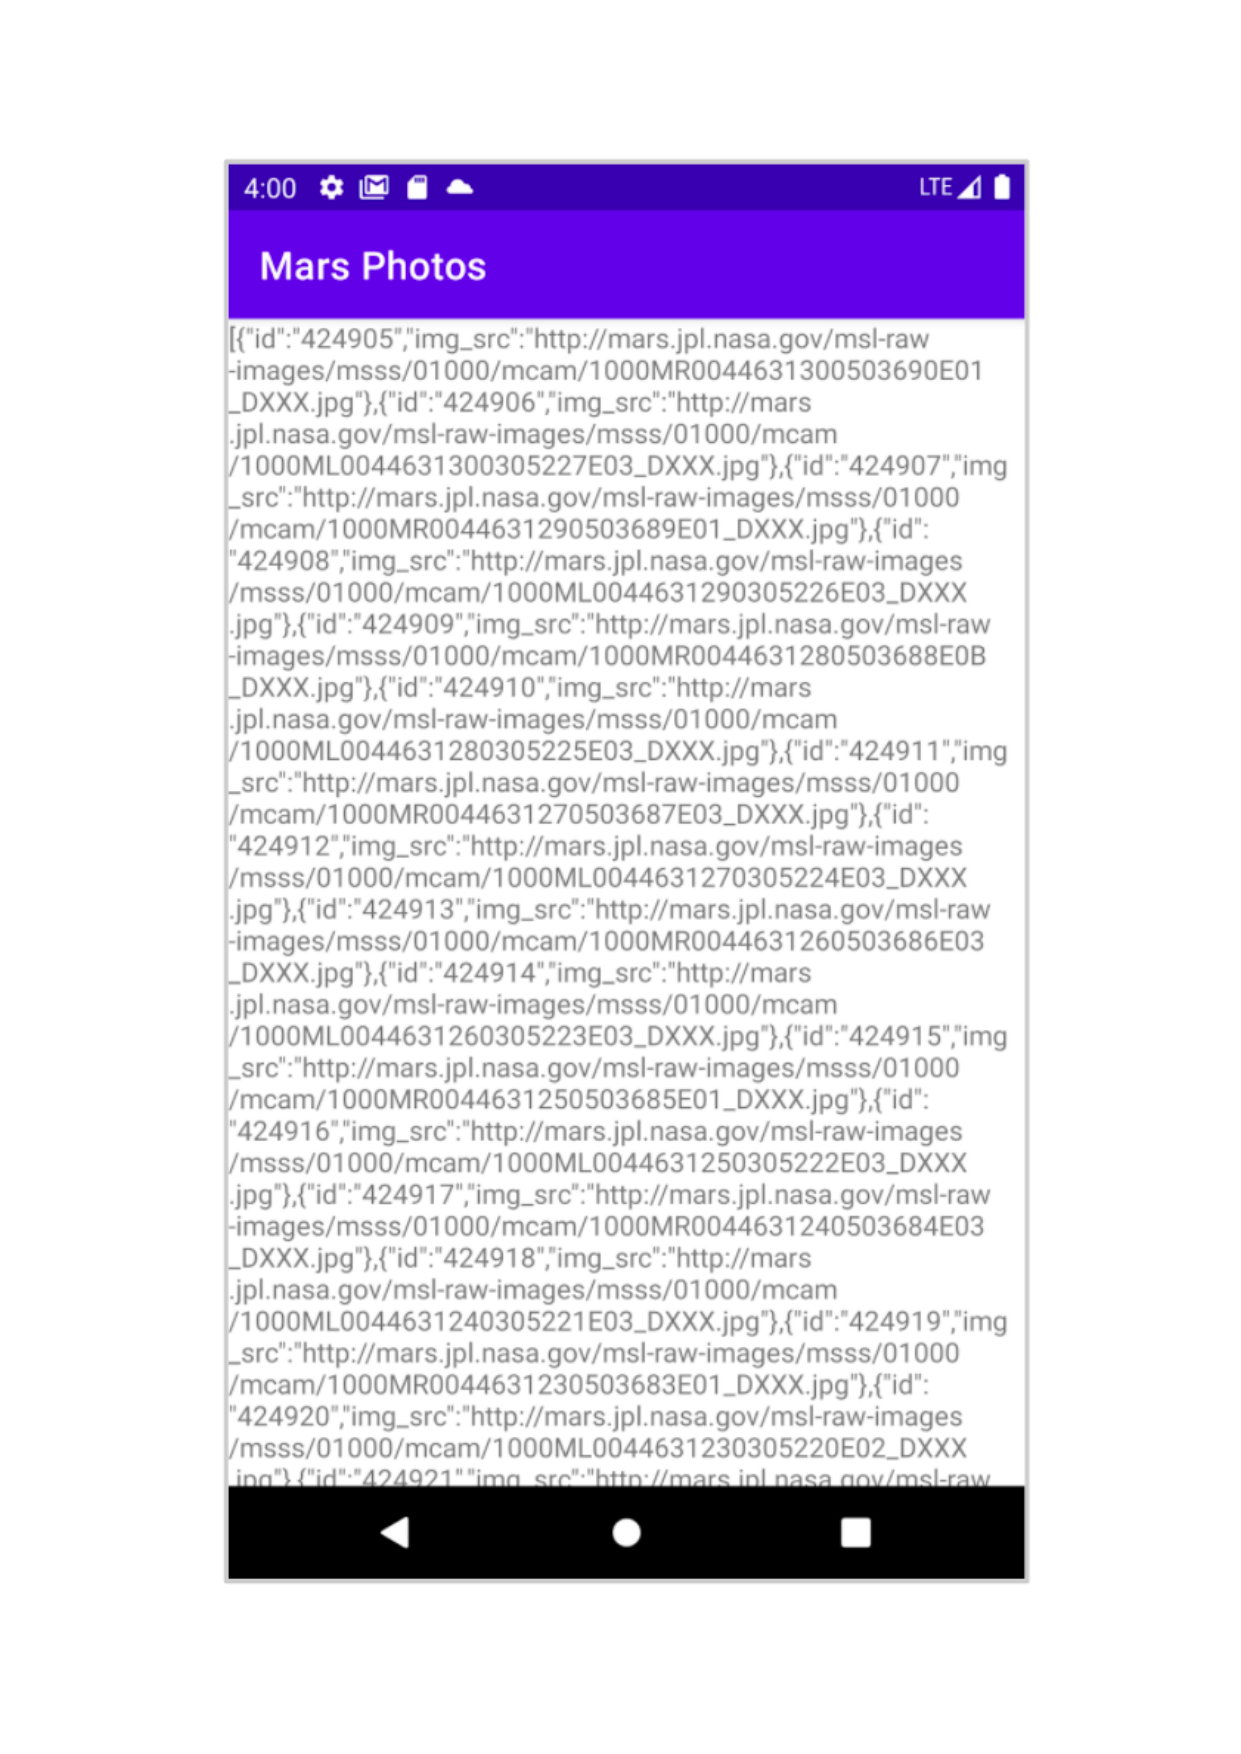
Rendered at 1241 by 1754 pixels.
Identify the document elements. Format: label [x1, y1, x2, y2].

picture [192, 147, 1048, 1607]
